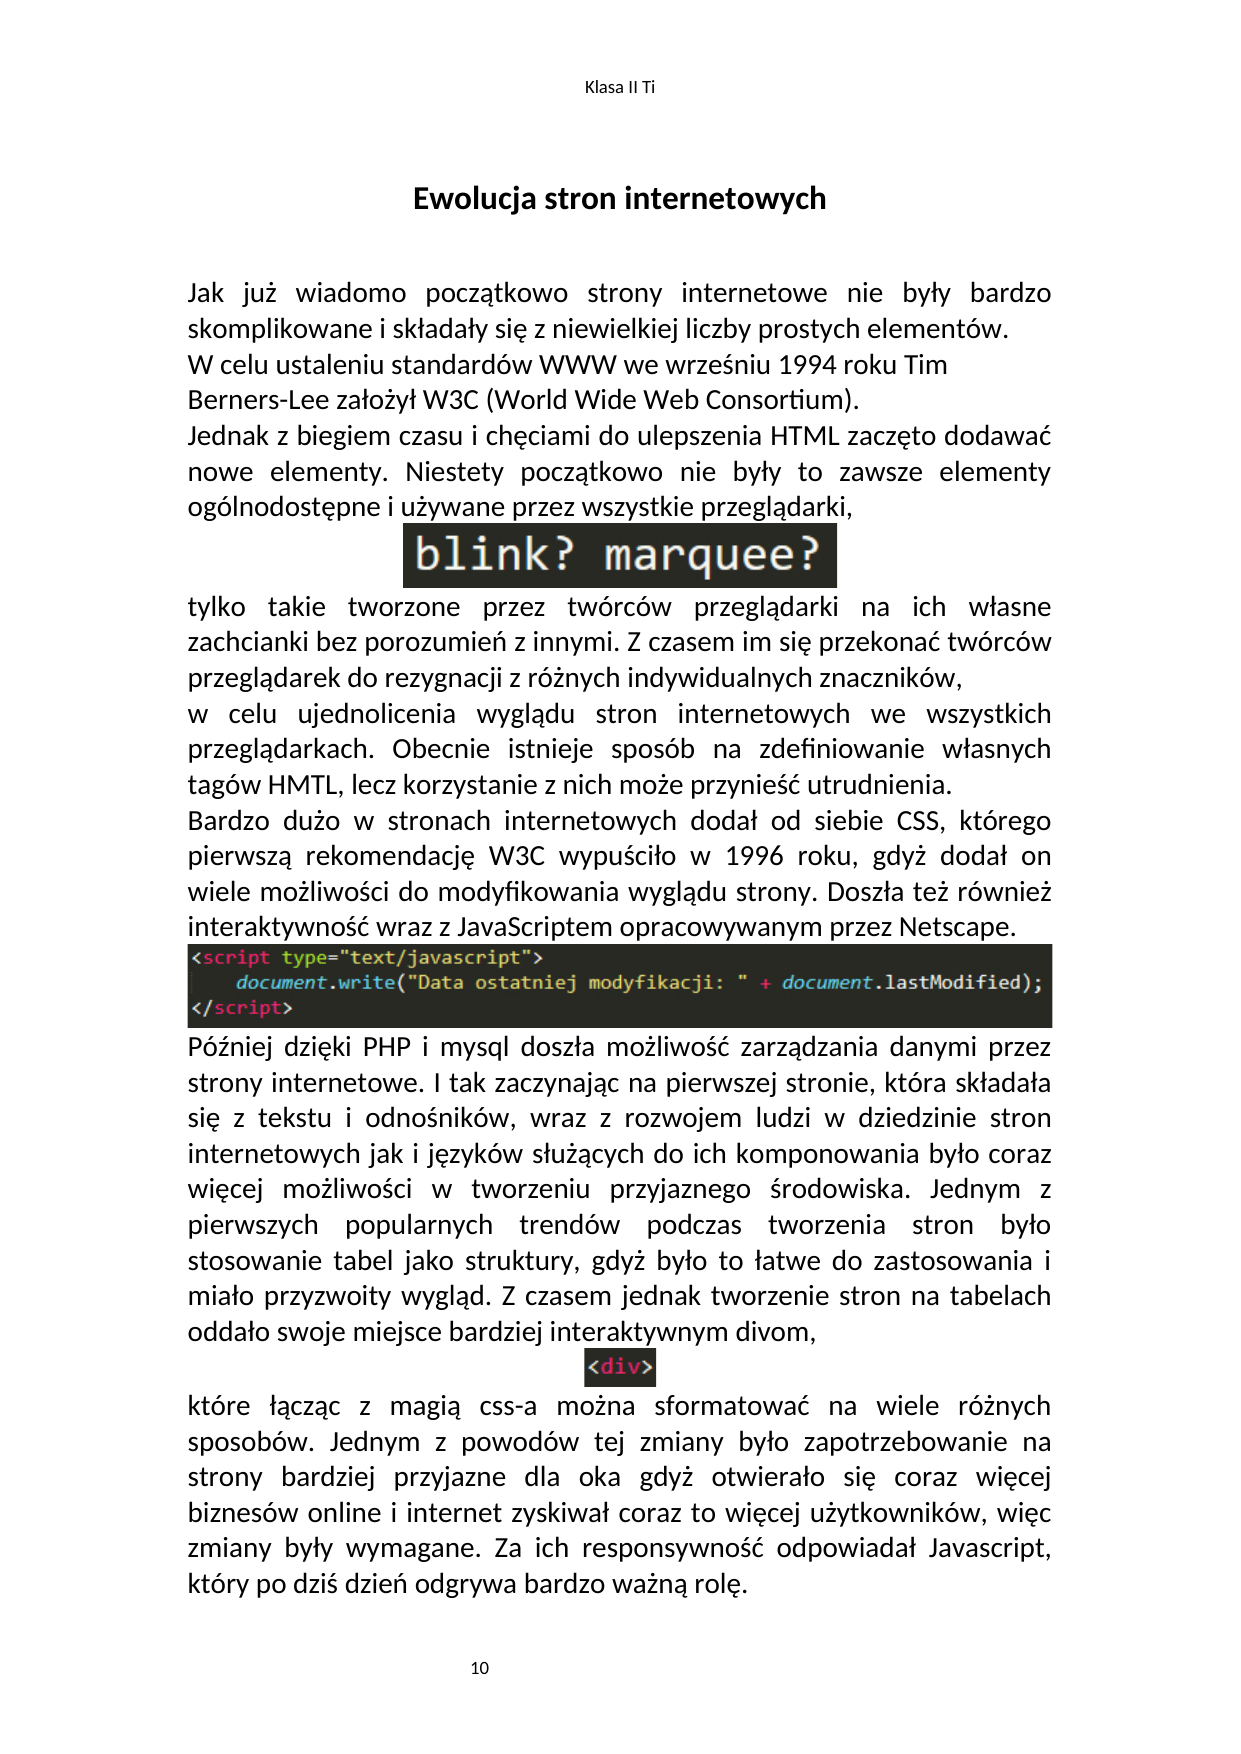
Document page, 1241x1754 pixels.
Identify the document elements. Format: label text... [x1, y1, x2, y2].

text tylko takie tworzone przez twórców przeglądarki na ich własne zachcianki bez porozumień z innymi. Z czasem im się przekonać twórców przeglądarek do rezygnacji z różnych indywidualnych znaczników, [187, 588, 1053, 695]
subtitle Ewolucja stron internetowych [187, 177, 1053, 218]
text Jednak z biegiem czasu i chęciami do ulepszenia HTML zaczęto dodawać nowe elementy. Niestety początkowo nie były to zawsze elementy ogólnodostępne i używane przez wszystkie przeglądarki, [187, 417, 1053, 524]
text Jak już wiadomo początkowo strony internetowe nie były bardzo skomplikowane i składały się z niewielkiej liczby prostych elementów. [187, 274, 1053, 346]
text W celu ustaleniu standardów WWW we wrześniu 1994 roku Tim [187, 346, 1053, 381]
picture [584, 1348, 657, 1387]
text Berners-Lee założył W3C (World Wide Web Consortium). [187, 381, 1053, 417]
text Później dzięki PHP i mysql doszła możliwość zarządzania danymi przez strony internetowe. I tak zaczynając na pierwszej stronie, która składała się z tekstu i odnośników, wraz z rozwojem ludzi w dziedzinie stron internetowych jak i języków służących do ich komponowania było coraz więcej możliwości w tworzeniu przyjaznego środowiska. Jednym z pierwszych popularnych trendów podczas tworzenia stron było stosowanie tabel jako struktury, gdyż było to łatwe do zastosowania i miało przyzwoity wygląd. Z czasem jednak tworzenie stron na tabelach oddało swoje miejsce bardziej interaktywnym divom, [187, 1028, 1053, 1349]
text Bardzo dużo w stronach internetowych dodał od siebie CSS, którego pierwszą rekomendację W3C wypuściło w 1996 roku, gdyż dodał on wiele możliwości do modyfikowania wyglądu strony. Doszła też również interaktywność wraz z JavaScriptem opracowywanym przez Netscape. [187, 802, 1053, 944]
picture [187, 944, 1053, 1028]
text w celu ujednolicenia wyglądu stron internetowych we wszystkich przeglądarkach. Obecnie istnieje sposób na zdefiniowanie własnych tagów HMTL, lecz korzystanie z nich może przynieść utrudnienia. [187, 695, 1053, 802]
picture [403, 523, 838, 588]
text które łącząc z magią css-a można sformatować na wiele różnych sposobów. Jednym z powodów tej zmiany było zapotrzebowanie na strony bardziej przyjazne dla oka gdyż otwierało się coraz więcej biznesów online i internet zyskiwał coraz to więcej użytkowników, więc zmiany były wymagane. Za ich responsywność odpowiadał Javascript, który po dziś dzień odgrywa bardzo ważną rolę. [187, 1387, 1053, 1601]
